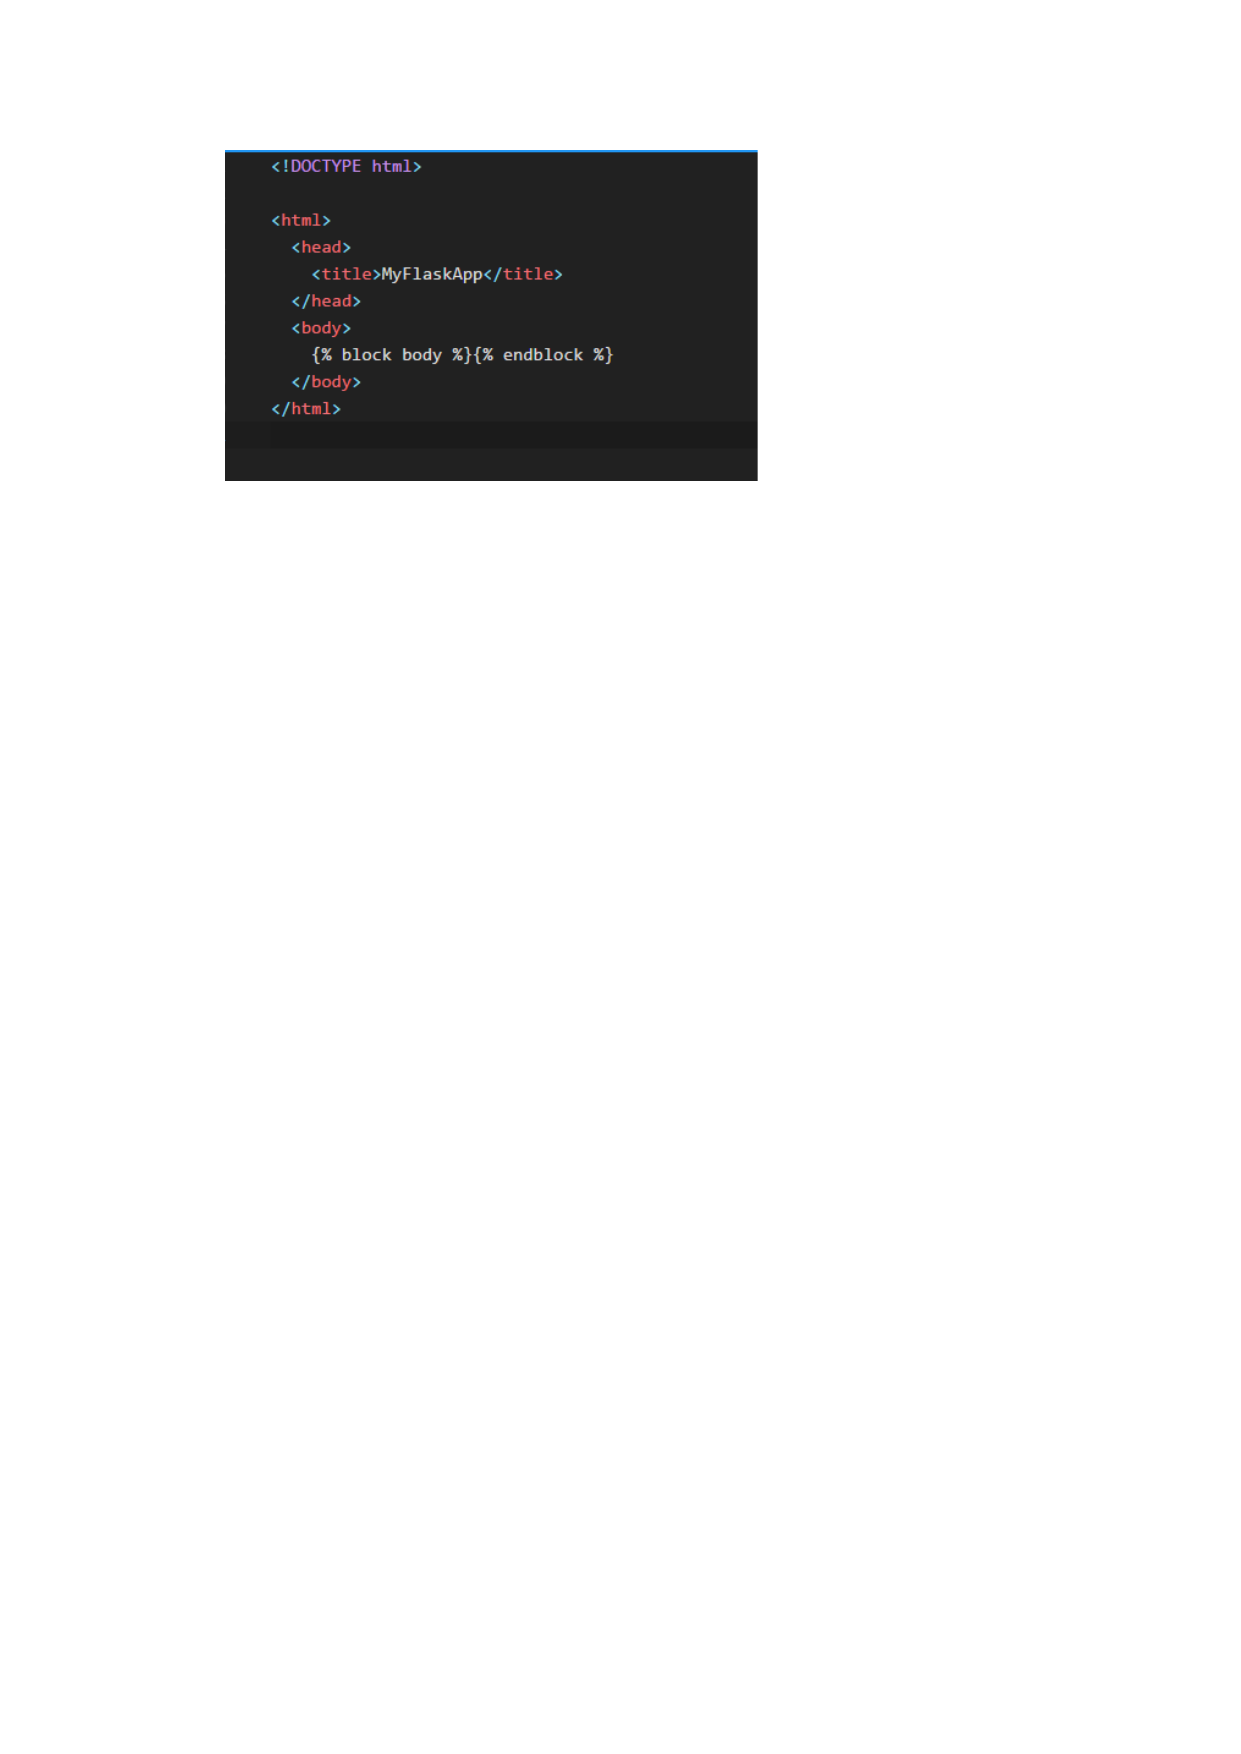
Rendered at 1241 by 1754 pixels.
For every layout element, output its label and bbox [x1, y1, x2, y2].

picture [225, 150, 758, 481]
